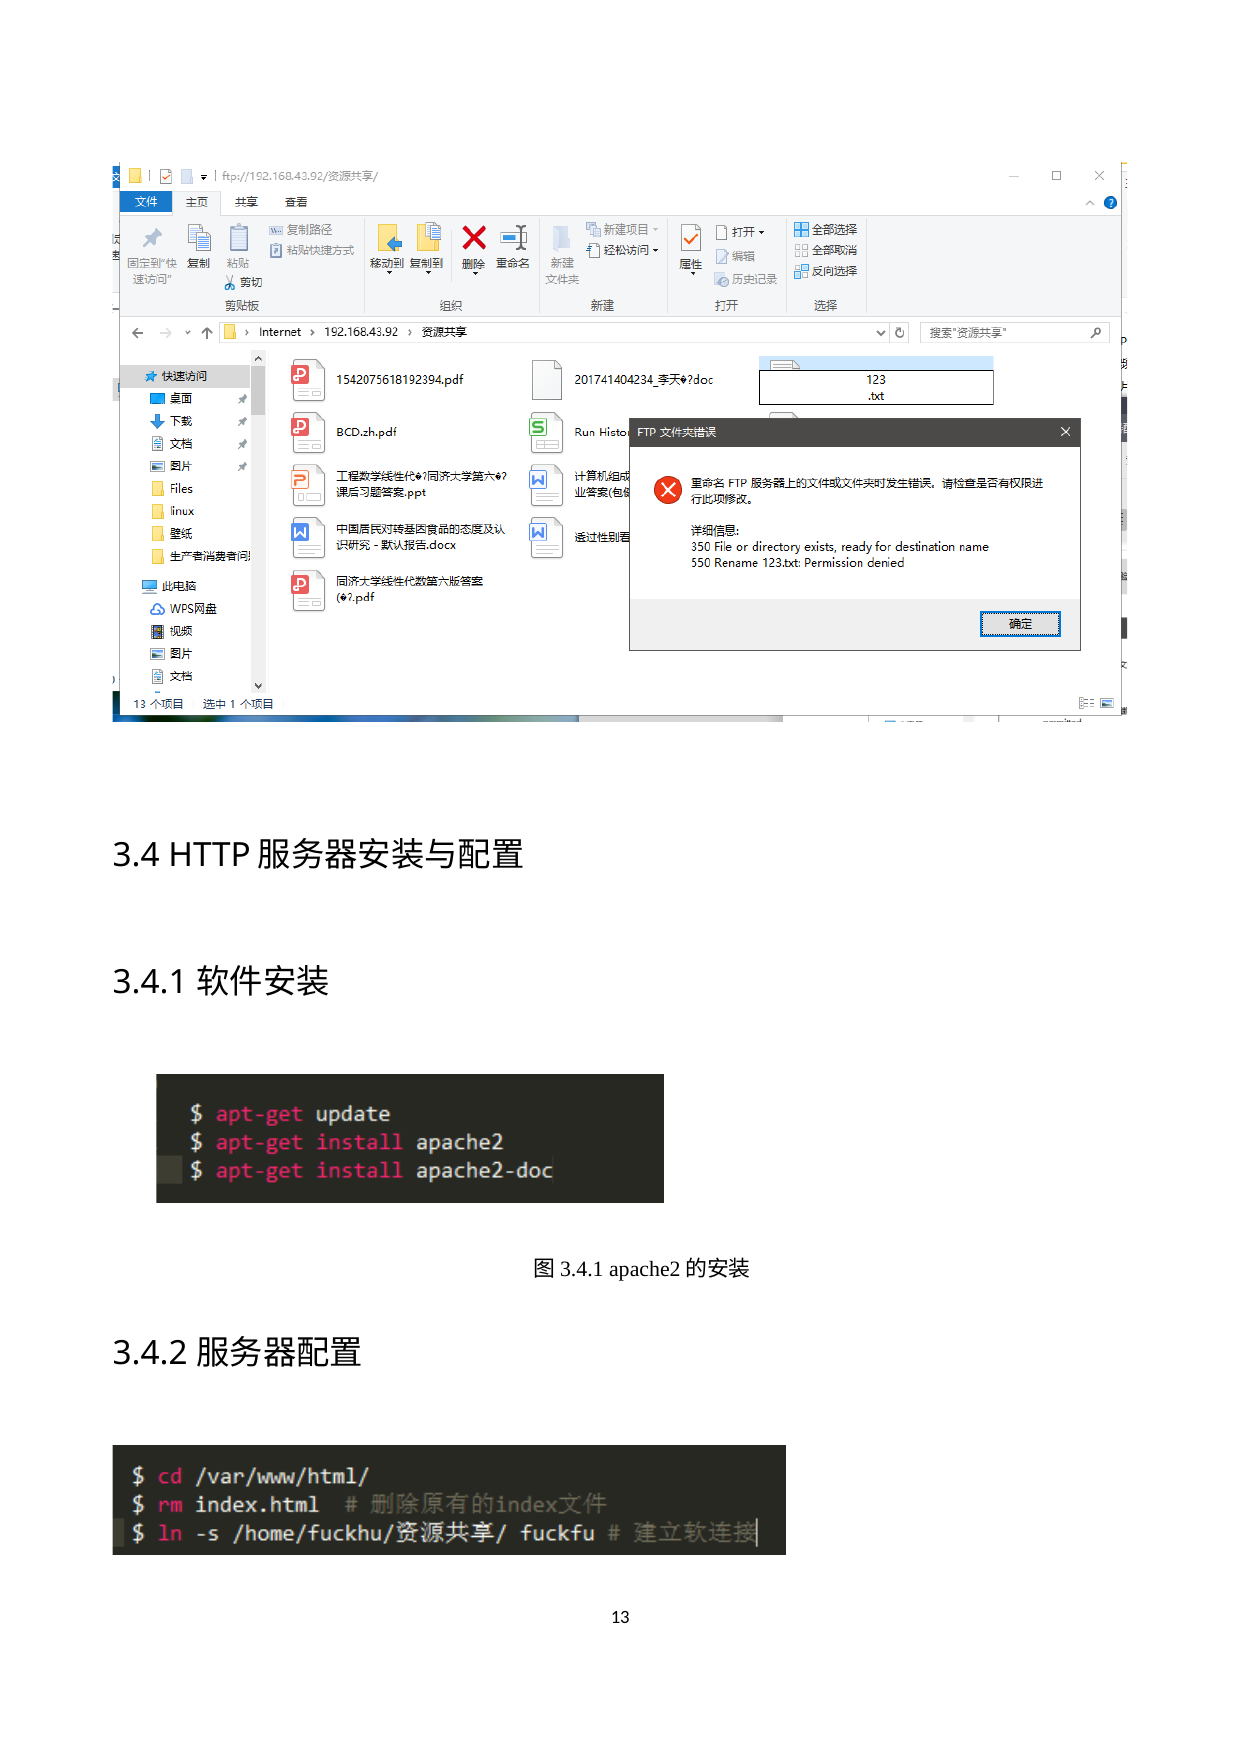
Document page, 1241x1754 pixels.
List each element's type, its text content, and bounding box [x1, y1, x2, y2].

subtitle 3.4 HTTP服务器安装与配置 [112, 819, 1128, 884]
picture [112, 162, 1128, 722]
subtitle 3.4.1 软件安装 [112, 947, 1128, 1012]
picture [156, 1074, 664, 1203]
subtitle 3.4.2 服务器配置 [112, 1318, 1128, 1383]
picture [112, 1445, 786, 1555]
text 图3.4.1 apache2的安装 [112, 1250, 1128, 1283]
